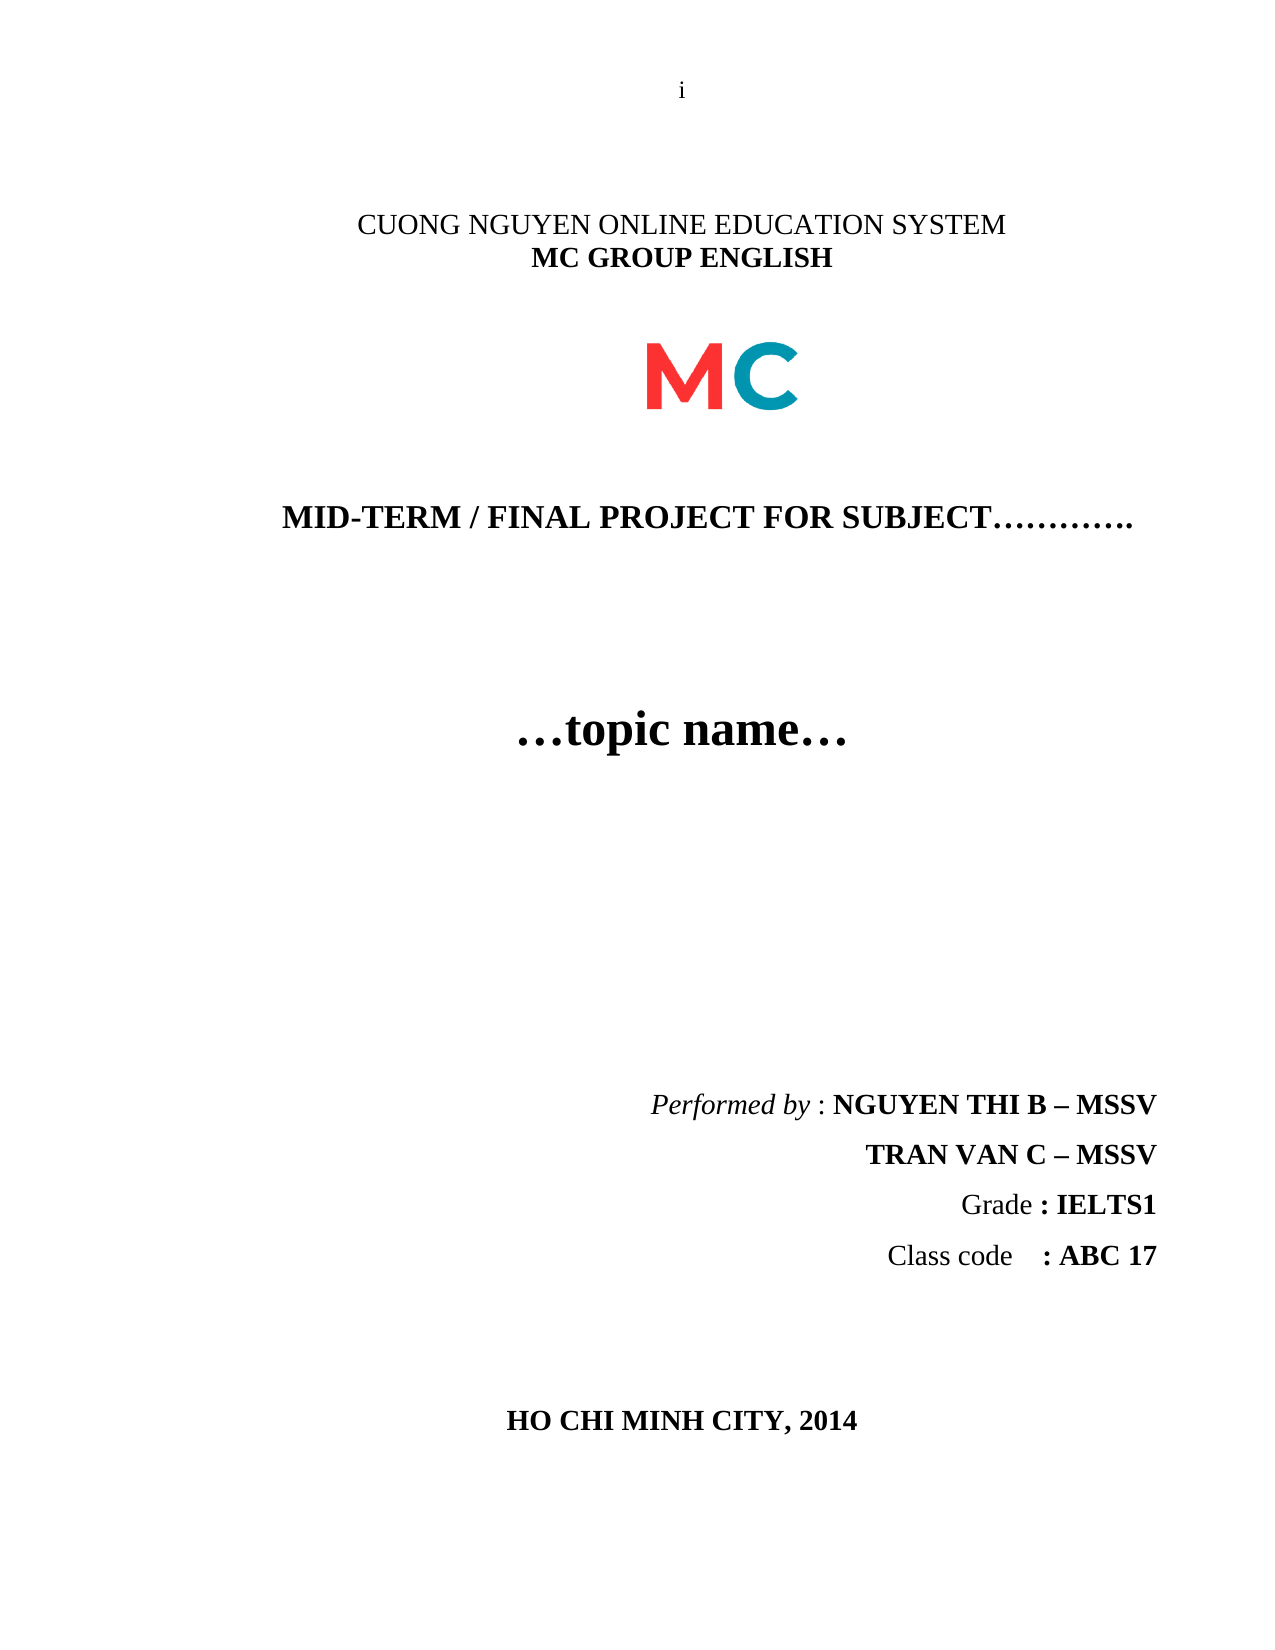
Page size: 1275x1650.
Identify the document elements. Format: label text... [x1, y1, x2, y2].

text Class code : ABC 17 [207, 1238, 1157, 1271]
text CUONG NGUYEN ONLINE EDUCATION SYSTEM [207, 207, 1157, 240]
text TRAN VAN C – MSSV [207, 1137, 1157, 1171]
text MID-TERM / FINAL PROJECT FOR SUBJECT…………. [207, 497, 1157, 536]
text Performed by : NGUYEN THI B – MSSV [207, 1087, 1157, 1120]
picture [638, 302, 800, 464]
text …topic name… [207, 699, 1157, 756]
text Grade : IELTS1 [207, 1187, 1157, 1221]
text MC GROUP ENGLISH [207, 240, 1157, 274]
text HO CHI MINH CITY, 2014 [207, 1403, 1157, 1437]
